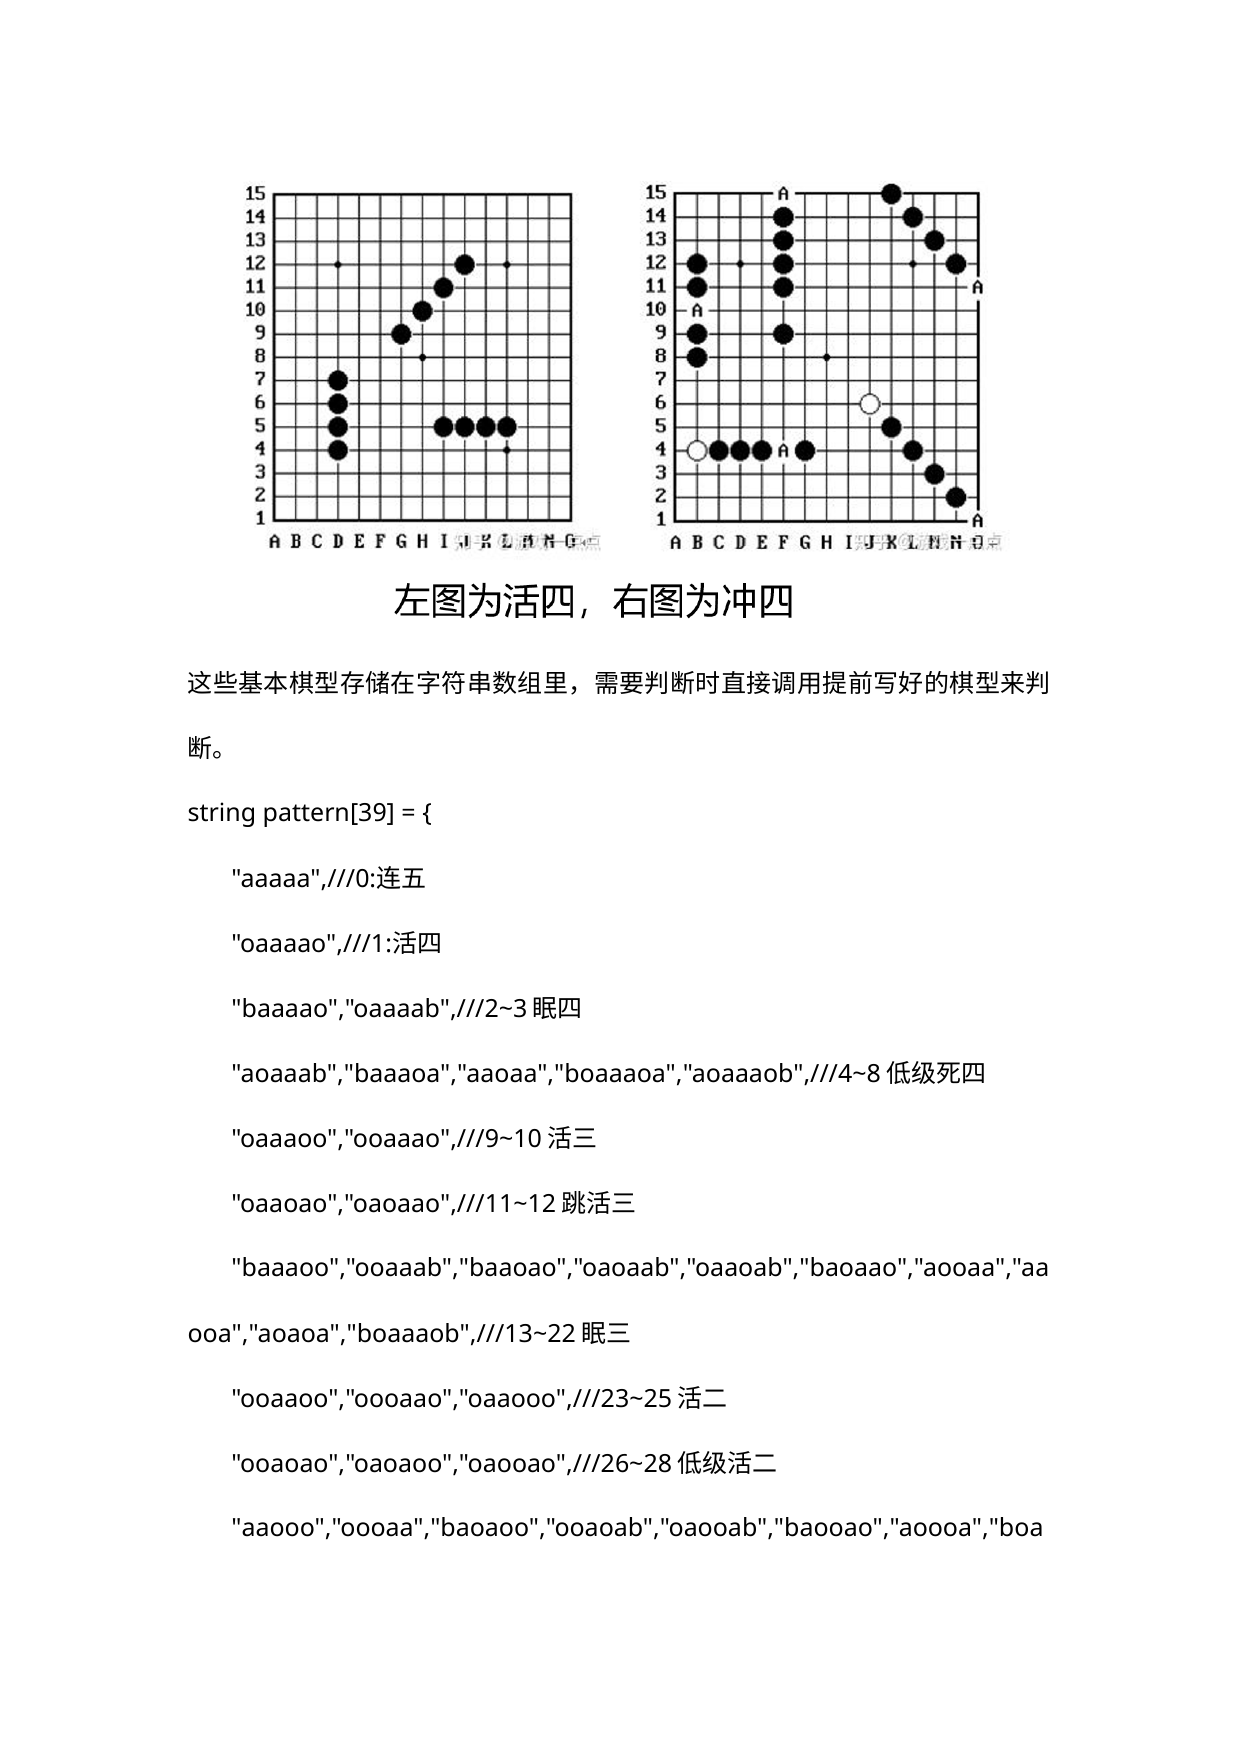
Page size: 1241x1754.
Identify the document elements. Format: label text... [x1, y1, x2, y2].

list "oaaoao","oaoaao",///11~12跳活三 "baaaoo","ooaaab","baaoao","oaoaab","oaaoab","baoaao","aooaa","aaooa","aoaoa","boaaaob",///13~22眠三 [187, 1169, 1053, 1364]
list "ooaaoo","oooaao","oaaooo",///23~25活二 [187, 1364, 1053, 1429]
list "oaaaao",///1:活四 [187, 909, 1053, 974]
list "oaaaoo","ooaaao",///9~10活三 [187, 1104, 1053, 1169]
list "aoaaab","baaaoa","aaoaa","boaaaoa","aoaaaob",///4~8低级死四 [187, 1039, 1053, 1104]
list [187, 1429, 1053, 1559]
list 这些基本棋型存储在字符串数组里，需要判断时直接调用提前写好的棋型来判断。 [187, 649, 1053, 779]
list "baaaao","oaaaab",///2~3眠四 [187, 974, 1053, 1039]
picture [187, 162, 1052, 647]
list "aaaaa",///0:连五 [187, 844, 1053, 909]
list string pattern[39] = { [187, 779, 1053, 844]
